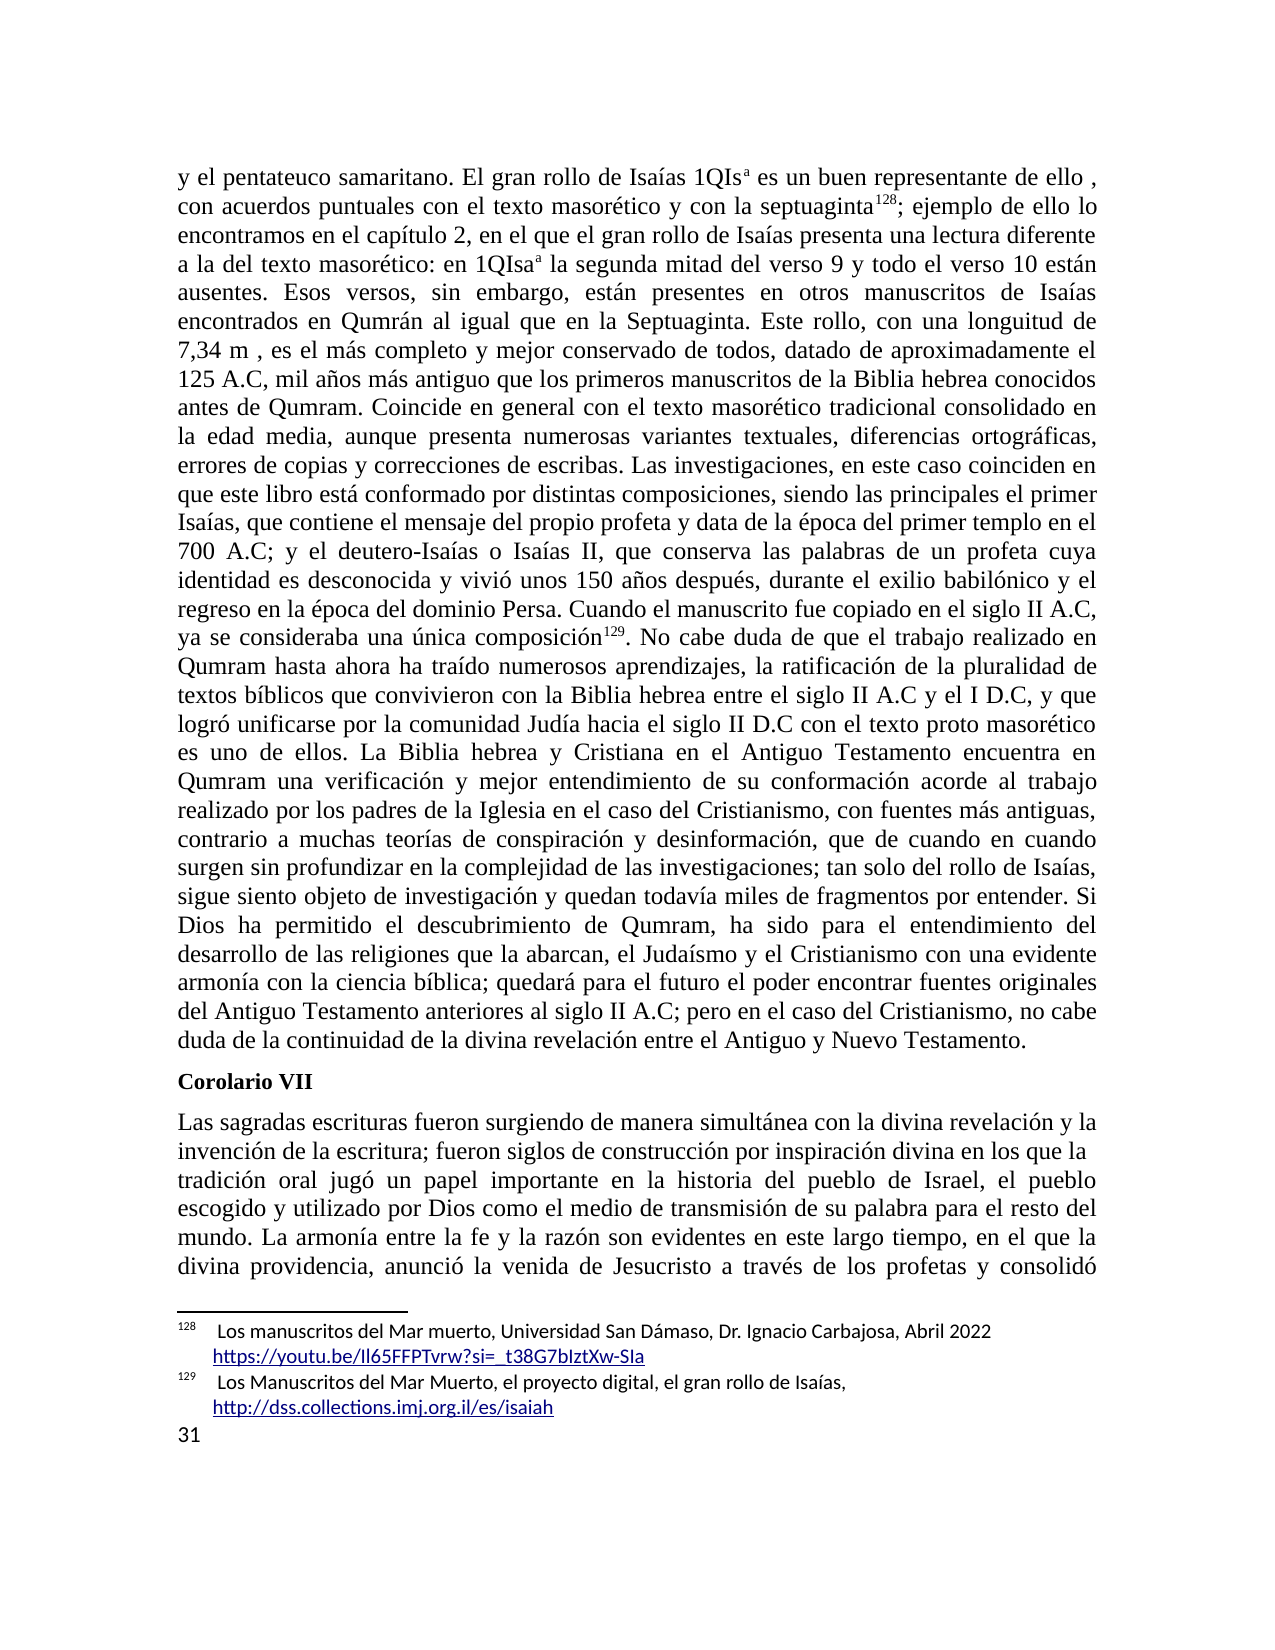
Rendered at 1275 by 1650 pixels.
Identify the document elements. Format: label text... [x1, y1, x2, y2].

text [177, 1165, 1098, 1280]
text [177, 162, 1098, 1054]
subtitle Corolario VII [177, 1068, 1098, 1095]
text Las sagradas escrituras fueron surgiendo de manera simultánea con la divina revelación y la invención de la escritura; fueron siglos de construcción por inspiración divina en los que la [177, 1107, 1098, 1165]
